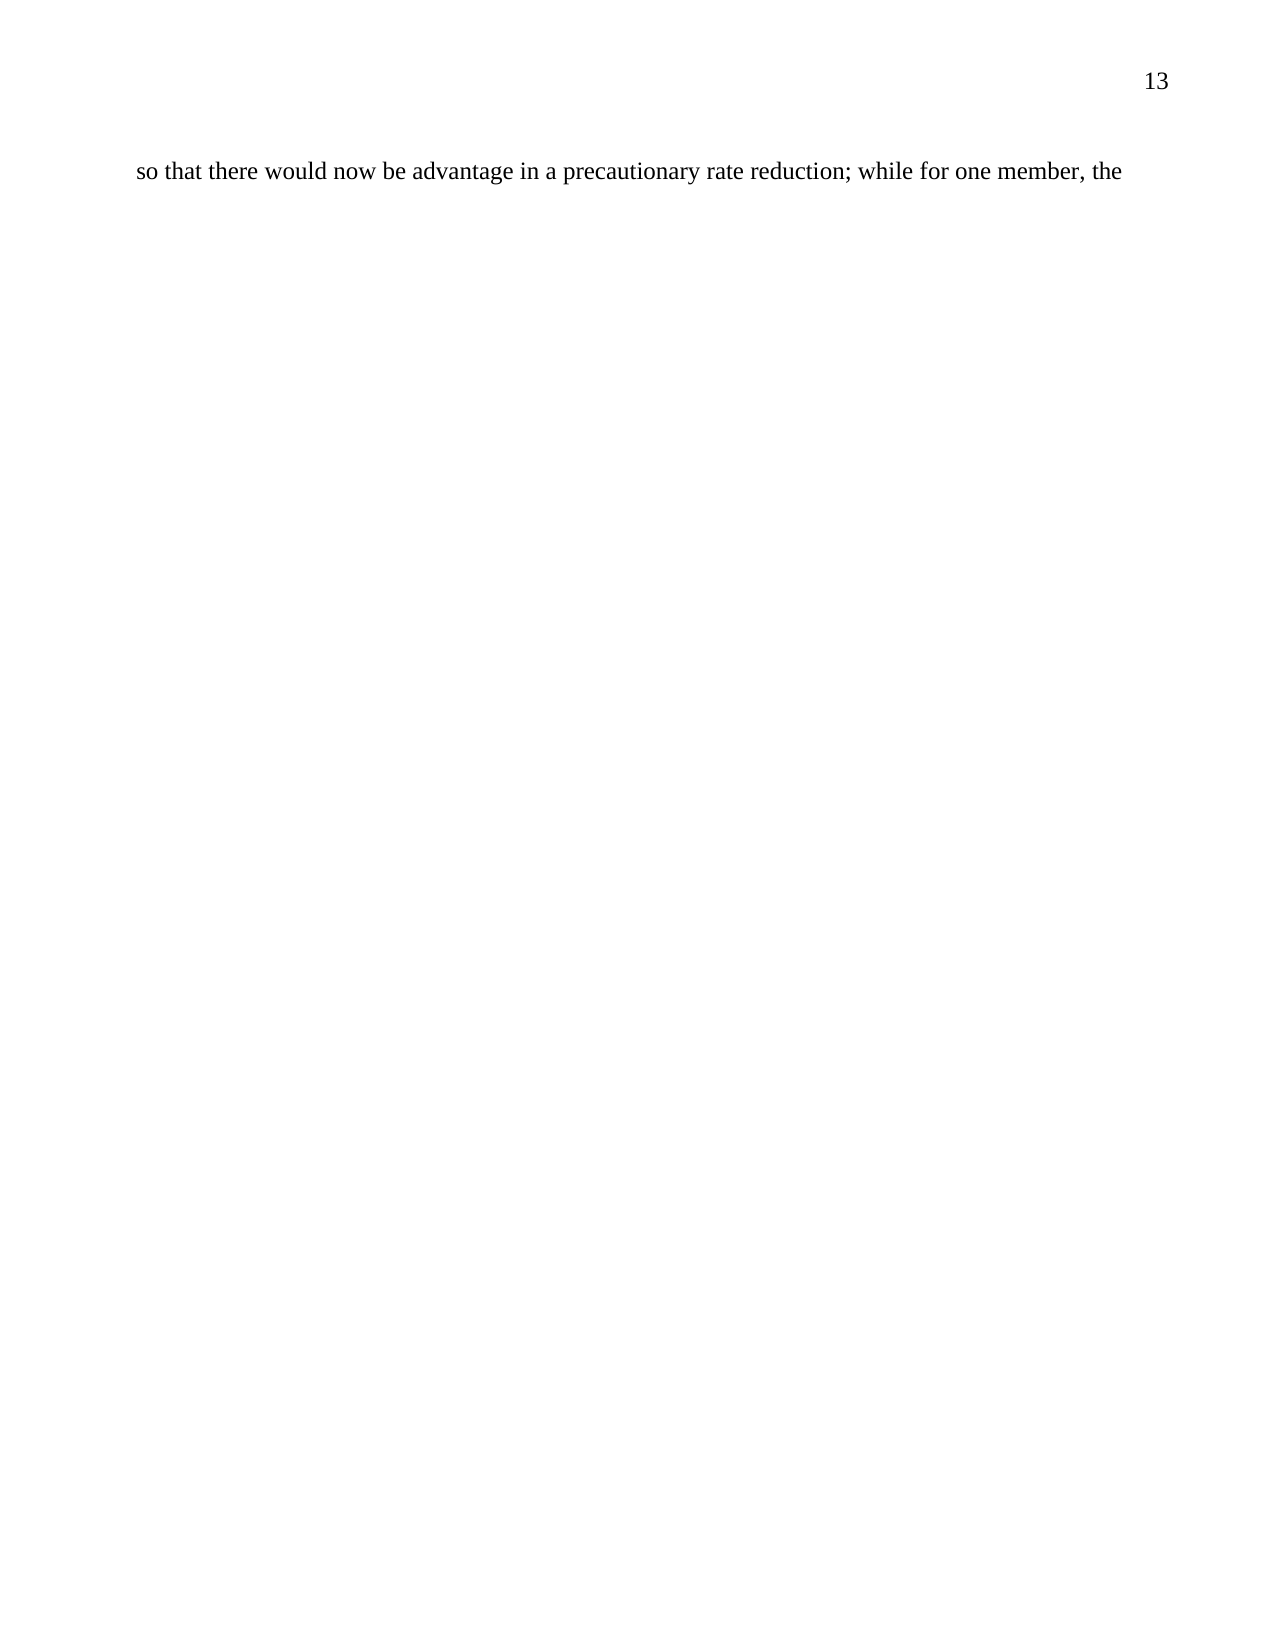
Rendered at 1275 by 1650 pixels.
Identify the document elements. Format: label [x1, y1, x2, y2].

list [136, 156, 1142, 185]
